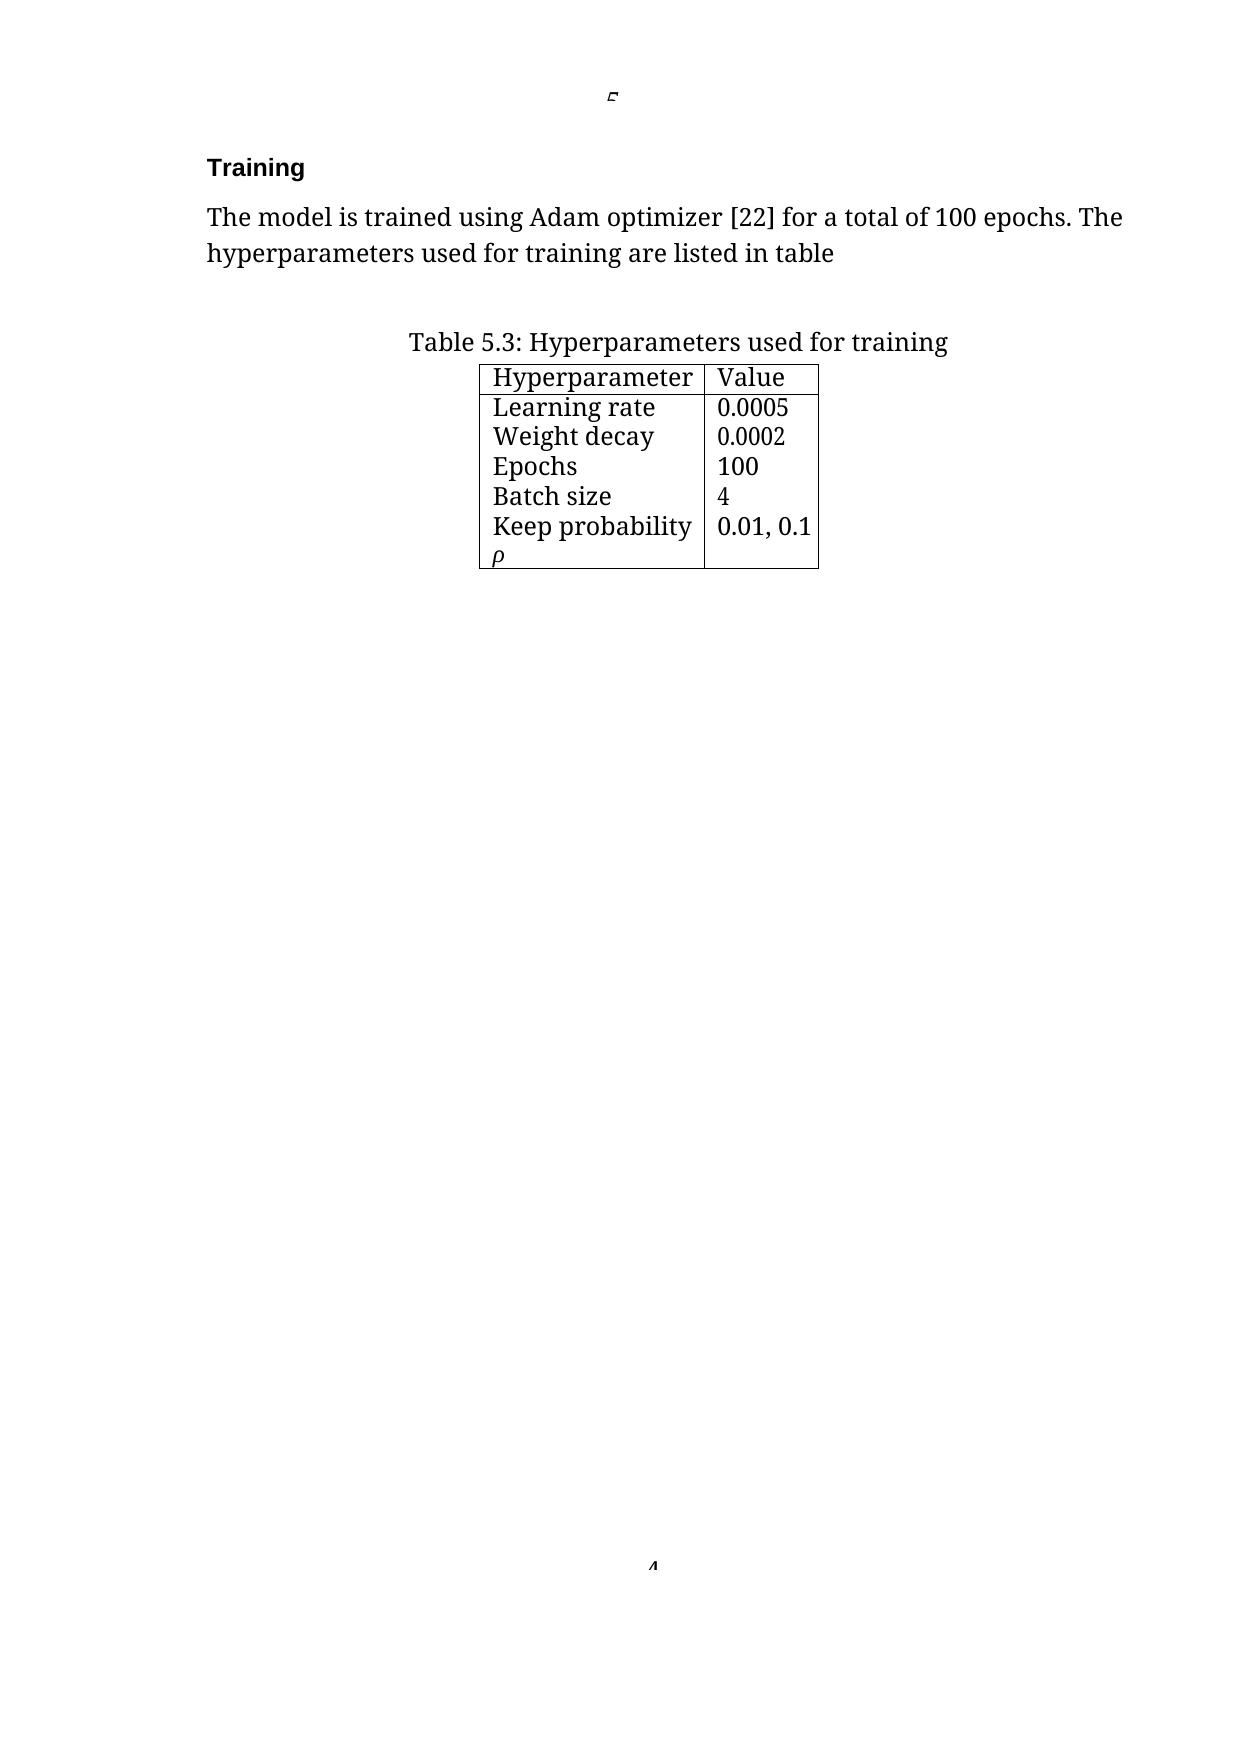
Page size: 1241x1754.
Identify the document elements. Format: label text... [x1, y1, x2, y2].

table_cell Weight decay [480, 424, 704, 454]
table_cell 100 [705, 454, 818, 484]
table_cell 0.01, 0.1 [705, 514, 818, 567]
table_cell 4 [705, 484, 818, 514]
table_cell Keep probability ρ [480, 514, 704, 567]
table_cell 0.0005 [705, 395, 818, 424]
table_cell Learning rate [480, 395, 704, 424]
subtitle Training [207, 153, 1223, 182]
table_cell Batch size [480, 484, 704, 514]
table_header Value [705, 365, 818, 394]
table_header Hyperparameter [480, 365, 704, 394]
text Table 5.3: Hyperparameters used for training [409, 325, 1223, 359]
table_cell 0.0002 [705, 424, 818, 454]
text The model is trained using Adam optimizer [22] for a total of 100 epochs. The hyperparameters used for training are listed in table [207, 200, 1223, 269]
table_cell Epochs [480, 454, 704, 484]
